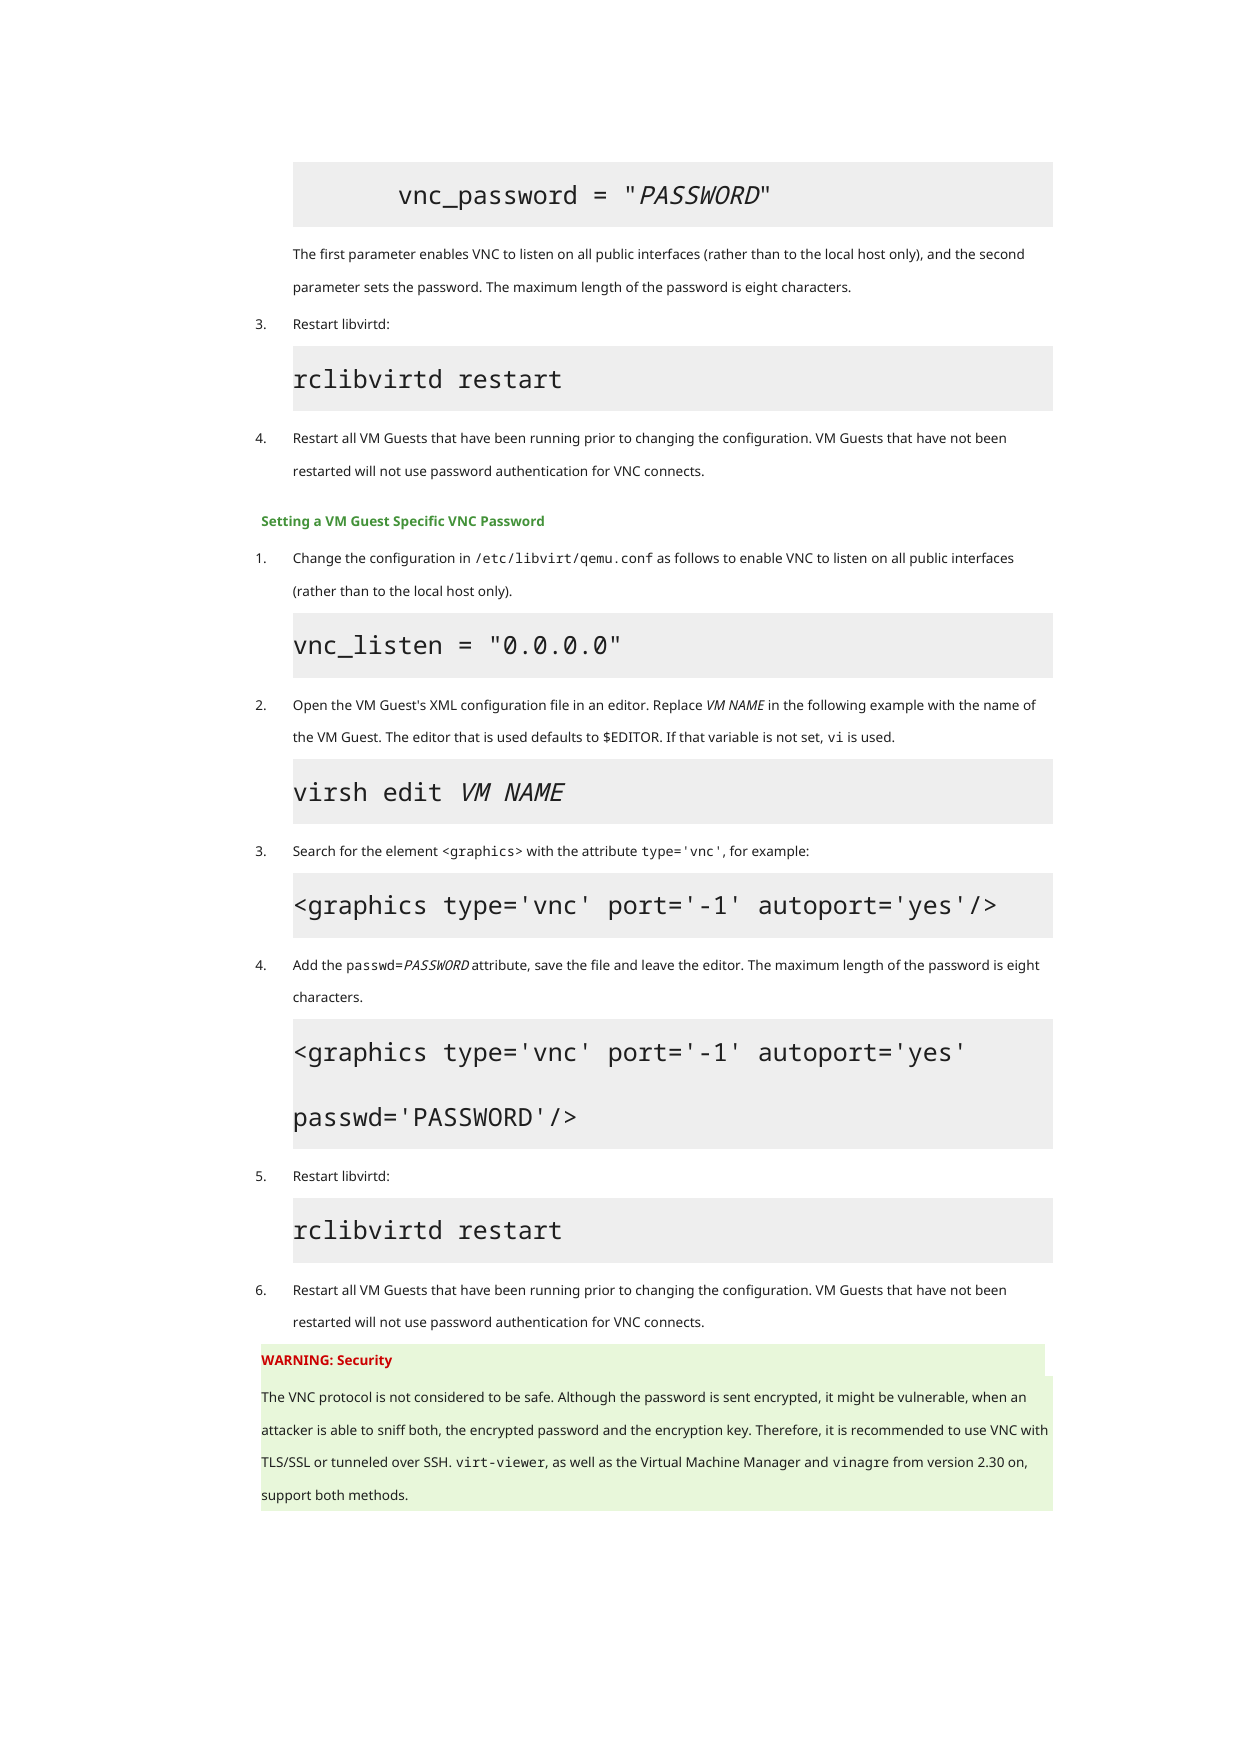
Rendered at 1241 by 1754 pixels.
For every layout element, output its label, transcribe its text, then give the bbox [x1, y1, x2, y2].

list Restart all VM Guests that have been running prior to changing the configuration. VM Guests that have not been restarted will not use password authentication for VNC connects. [255, 422, 1053, 487]
text <graphics type='vnc' port='-1' autoport='yes' passwd='PASSWORD'/> [293, 1019, 1053, 1149]
list Restart libvirtd: [255, 1160, 1053, 1192]
text vnc_password = "PASSWORD" [293, 162, 1053, 227]
list Restart all VM Guests that have been running prior to changing the configuration. VM Guests that have not been restarted will not use password authentication for VNC connects. [255, 1274, 1053, 1339]
text vnc_listen = "0.0.0.0" [293, 613, 1053, 678]
text rclibvirtd restart [293, 346, 1053, 411]
text virsh edit VM NAME [293, 759, 1053, 824]
subtitle Setting a VM Guest Specific VNC Password [261, 505, 1053, 537]
text The first parameter enables VNC to listen on all public interfaces (rather than to the local host only), and the second parameter sets the password. The maximum length of the password is eight characters. [293, 238, 1053, 303]
text The VNC protocol is not considered to be safe. Although the password is sent encrypted, it might be vulnerable, when an attacker is able to sniff both, the encrypted password and the encryption key. Therefore, it is recommended to use VNC with TLS/SSL or tunneled over SSH. virt-viewer, as well as the Virtual Machine Manager and vinagre from version 2.30 on, support both methods. [261, 1381, 1053, 1511]
list Open the VM Guest's XML configuration file in an editor. Replace VM NAME in the following example with the name of the VM Guest. The editor that is used defaults to $EDITOR. If that variable is not set, vi is used. [255, 689, 1053, 754]
text <graphics type='vnc' port='-1' autoport='yes'/> [293, 873, 1053, 938]
title WARNING: Security [261, 1344, 1045, 1376]
text rclibvirtd restart [293, 1198, 1053, 1263]
list Search for the element <graphics> with the attribute type='vnc', for example: [255, 835, 1053, 867]
list Restart libvirtd: [255, 308, 1053, 341]
list Change the configuration in /etc/libvirt/qemu.conf as follows to enable VNC to listen on all public interfaces (rather than to the local host only). [255, 542, 1053, 607]
list Add the passwd=PASSWORD attribute, save the file and leave the editor. The maximum length of the password is eight characters. [255, 949, 1053, 1014]
